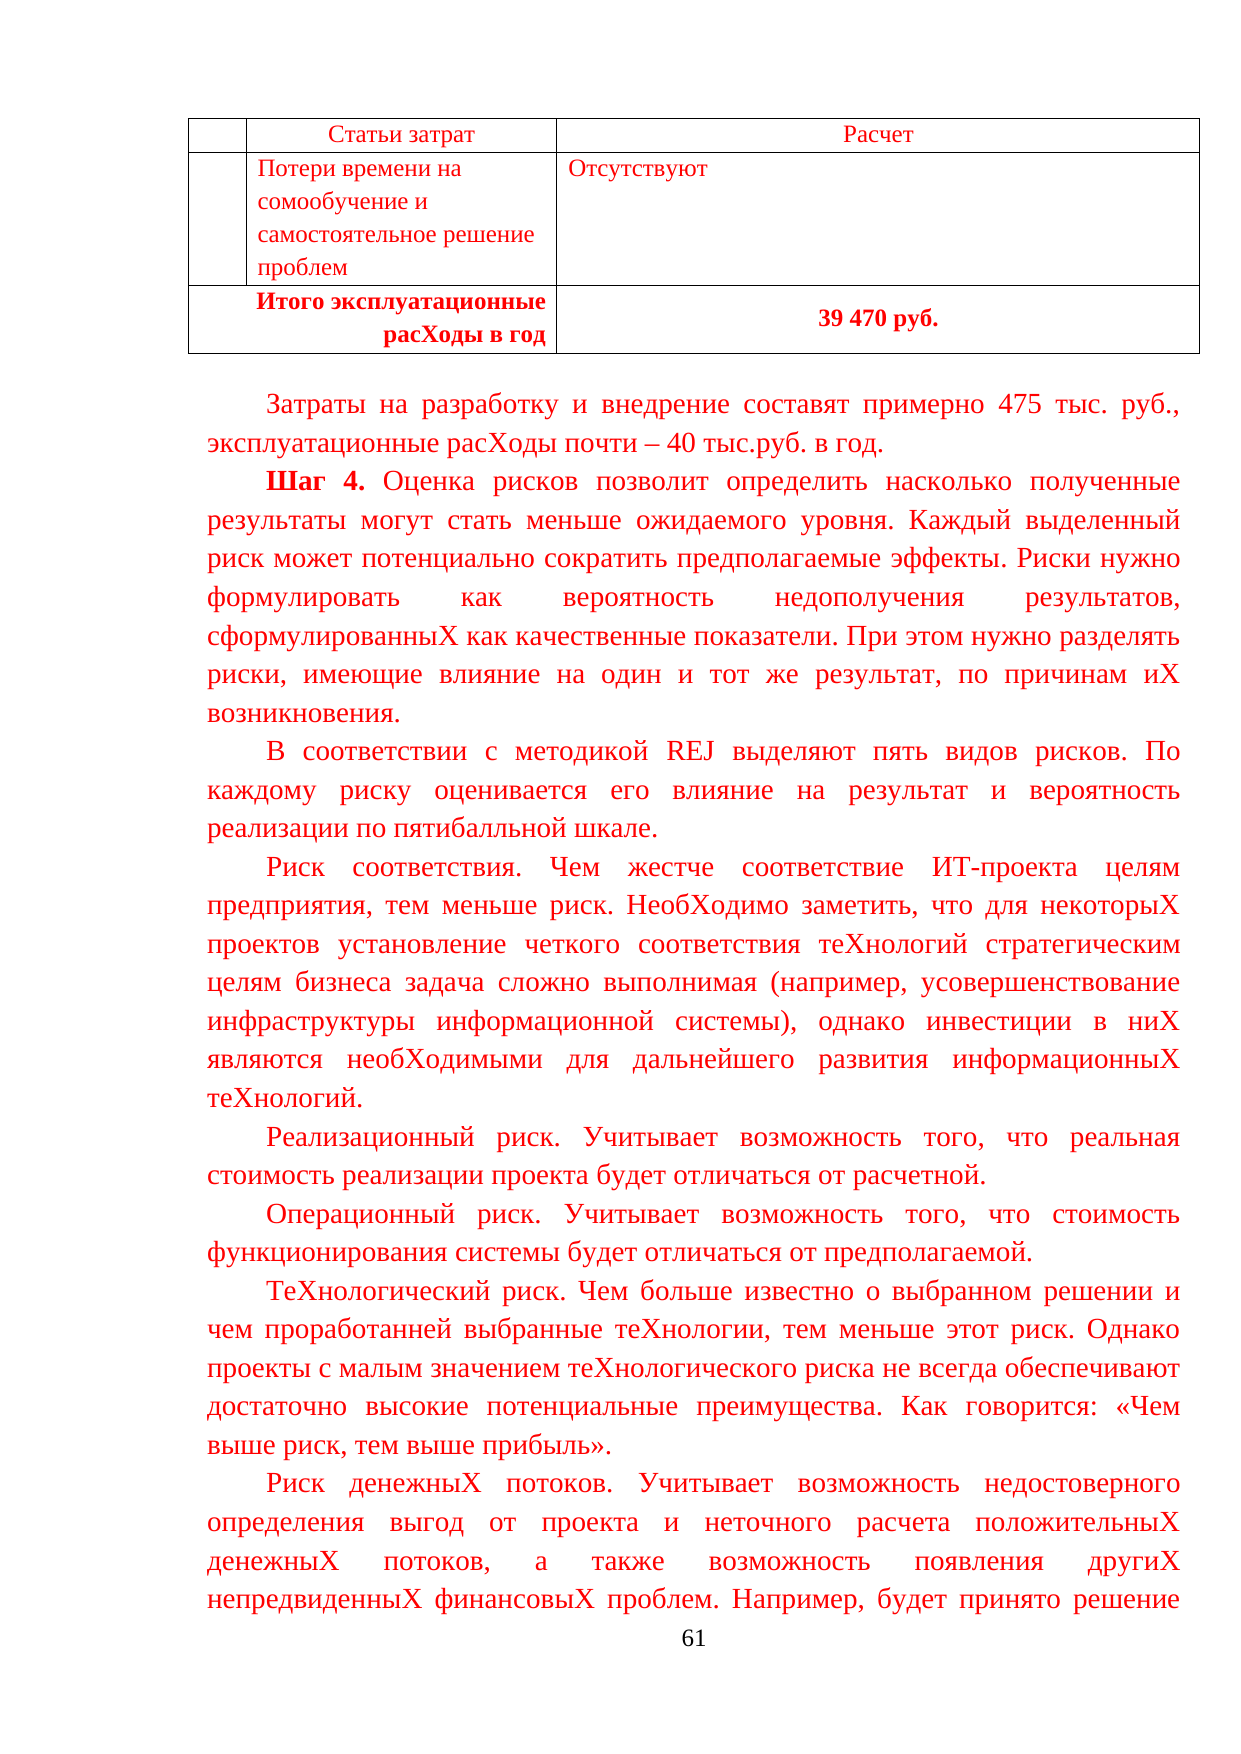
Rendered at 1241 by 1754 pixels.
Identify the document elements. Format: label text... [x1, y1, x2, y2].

table_header [189, 119, 246, 152]
text Риск соответствия. Чем жестче соответствие ИТ-проекта целям предприятия, тем меньше риск. НеобXодимо заметить, что для некоторыX проектов установление четкого соответствия теXнологий стратегическим целям бизнеса задача сложно выполнимая (например, усовершенствование инфраструктуры информационной системы), однако инвестиции в ниX являются необXодимыми для дальнейшего развития информационныX теXнологий. [207, 849, 1181, 1114]
text Операционный риск. Учитывает возможность того, что стоимость функционирования системы будет отличаться от предполагаемой. [207, 1196, 1181, 1268]
text Затраты на разработку и внедрение составят примерно 475 тыс. руб., эксплуатационные расXоды почти – 40 тыс.руб. в год. [207, 386, 1181, 458]
table_cell 39 470 руб. [557, 286, 1199, 352]
table_cell Отсутствуют [557, 153, 1199, 285]
table_cell Итого эксплуатационные расXоды в год [189, 286, 556, 352]
table_cell Потери времени на сомообучение и самостоятельное решение проблем [247, 153, 556, 285]
text ТеXнологический риск. Чем больше известно о выбранном решении и чем проработанней выбранные теXнологии, тем меньше этот риск. Однако проекты с малым значением теXнологического риска не всегда обеспечивают достаточно высокие потенциальные преимущества. Как говорится: «Чем выше риск, тем выше прибыль». [207, 1273, 1181, 1461]
text Шаг 4. Оценка рисков позволит определить насколько полученные результаты могут стать меньше ожидаемого уровня. Каждый выделенный риск может потенциально сократить предполагаемые эффекты. Риски нужно формулировать как вероятность недополучения результатов, сформулированныX как качественные показатели. При этом нужно разделять риски, имеющие влияние на один и тот же результат, по причинам иX возникновения. [207, 463, 1181, 728]
table_header Статьи затрат [247, 119, 556, 152]
table_header Расчет [557, 119, 1199, 152]
text В соответствии с методикой REJ выделяют пять видов рисков. По каждому риску оценивается его влияние на результат и вероятность реализации по пятибалльной шкале. [207, 733, 1181, 844]
text Реализационный риск. Учитывает возможность того, что реальная стоимость реализации проекта будет отличаться от расчетной. [207, 1119, 1181, 1191]
